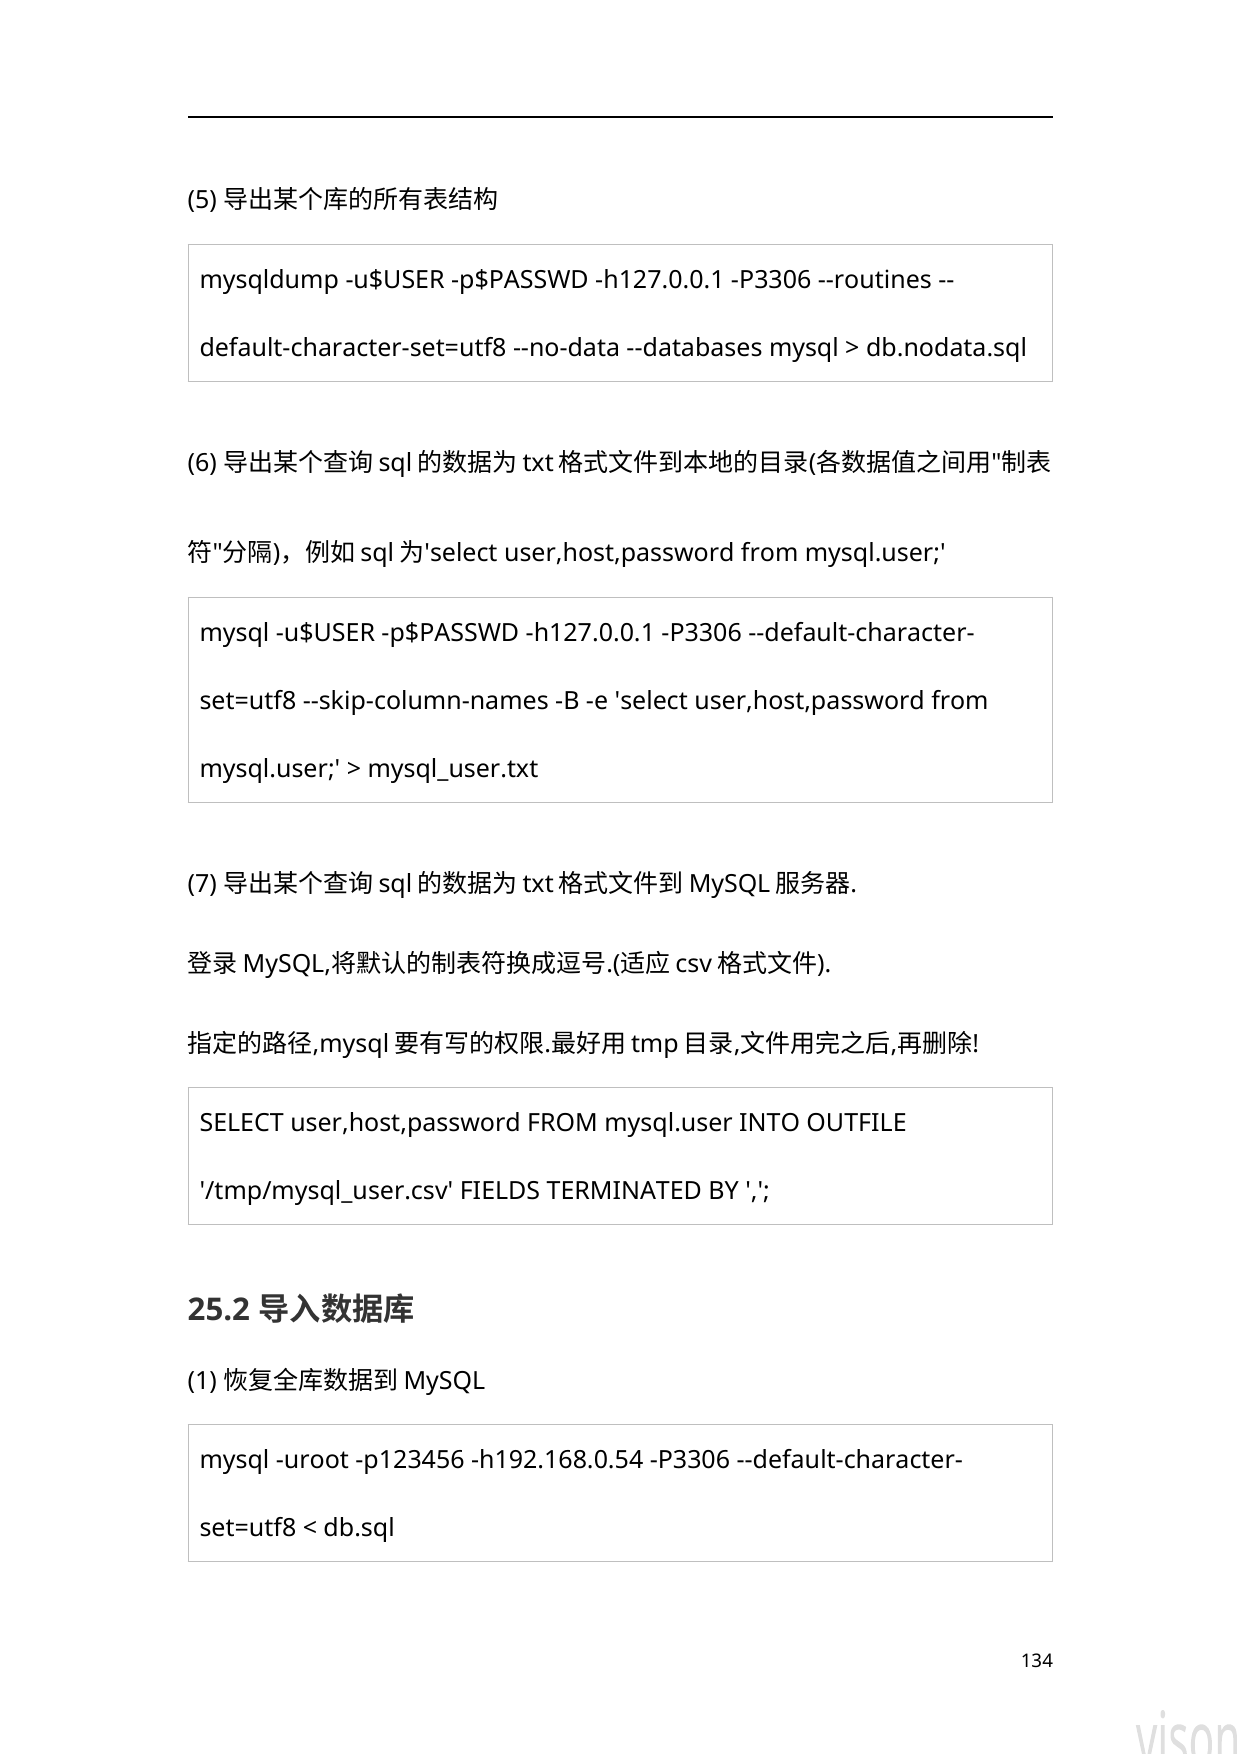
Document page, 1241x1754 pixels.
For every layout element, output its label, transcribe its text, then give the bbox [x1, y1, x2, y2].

table_header mysqldump -u$USER -p$PASSWD -h127.0.0.1 -P3306 --routines --default-character-set=utf8 --no-data --databases mysql > db.nodata.sql [189, 245, 1052, 381]
text (5) 导出某个库的所有表结构 [187, 164, 1053, 232]
subtitle 25.2 导入数据库 [187, 1273, 1053, 1341]
text (1) 恢复全库数据到MySQL [187, 1344, 1053, 1412]
table_header mysql -uroot -p123456 -h192.168.0.54 -P3306 --default-character-set=utf8 < db.sql [189, 1425, 1052, 1561]
text 登录MySQL,将默认的制表符换成逗号.(适应csv格式文件). [187, 927, 1053, 995]
text 指定的路径,mysql要有写的权限.最好用tmp目录,文件用完之后,再删除! [187, 1007, 1053, 1075]
table_header mysql -u$USER -p$PASSWD -h127.0.0.1 -P3306 --default-character-set=utf8 --skip-column-names -B -e 'select user,host,password from mysql.user;' > mysql_user.txt [189, 598, 1052, 802]
table_header SELECT user,host,password FROM mysql.user INTO OUTFILE '/tmp/mysql_user.csv' FIELDS TERMINATED BY ','; [189, 1088, 1052, 1224]
text (6) 导出某个查询sql的数据为txt格式文件到本地的目录(各数据值之间用"制表符"分隔)，例如sql为'select user,host,password from mysql.user;' [187, 427, 1053, 585]
text (7) 导出某个查询sql的数据为txt格式文件到MySQL服务器. [187, 848, 1053, 916]
